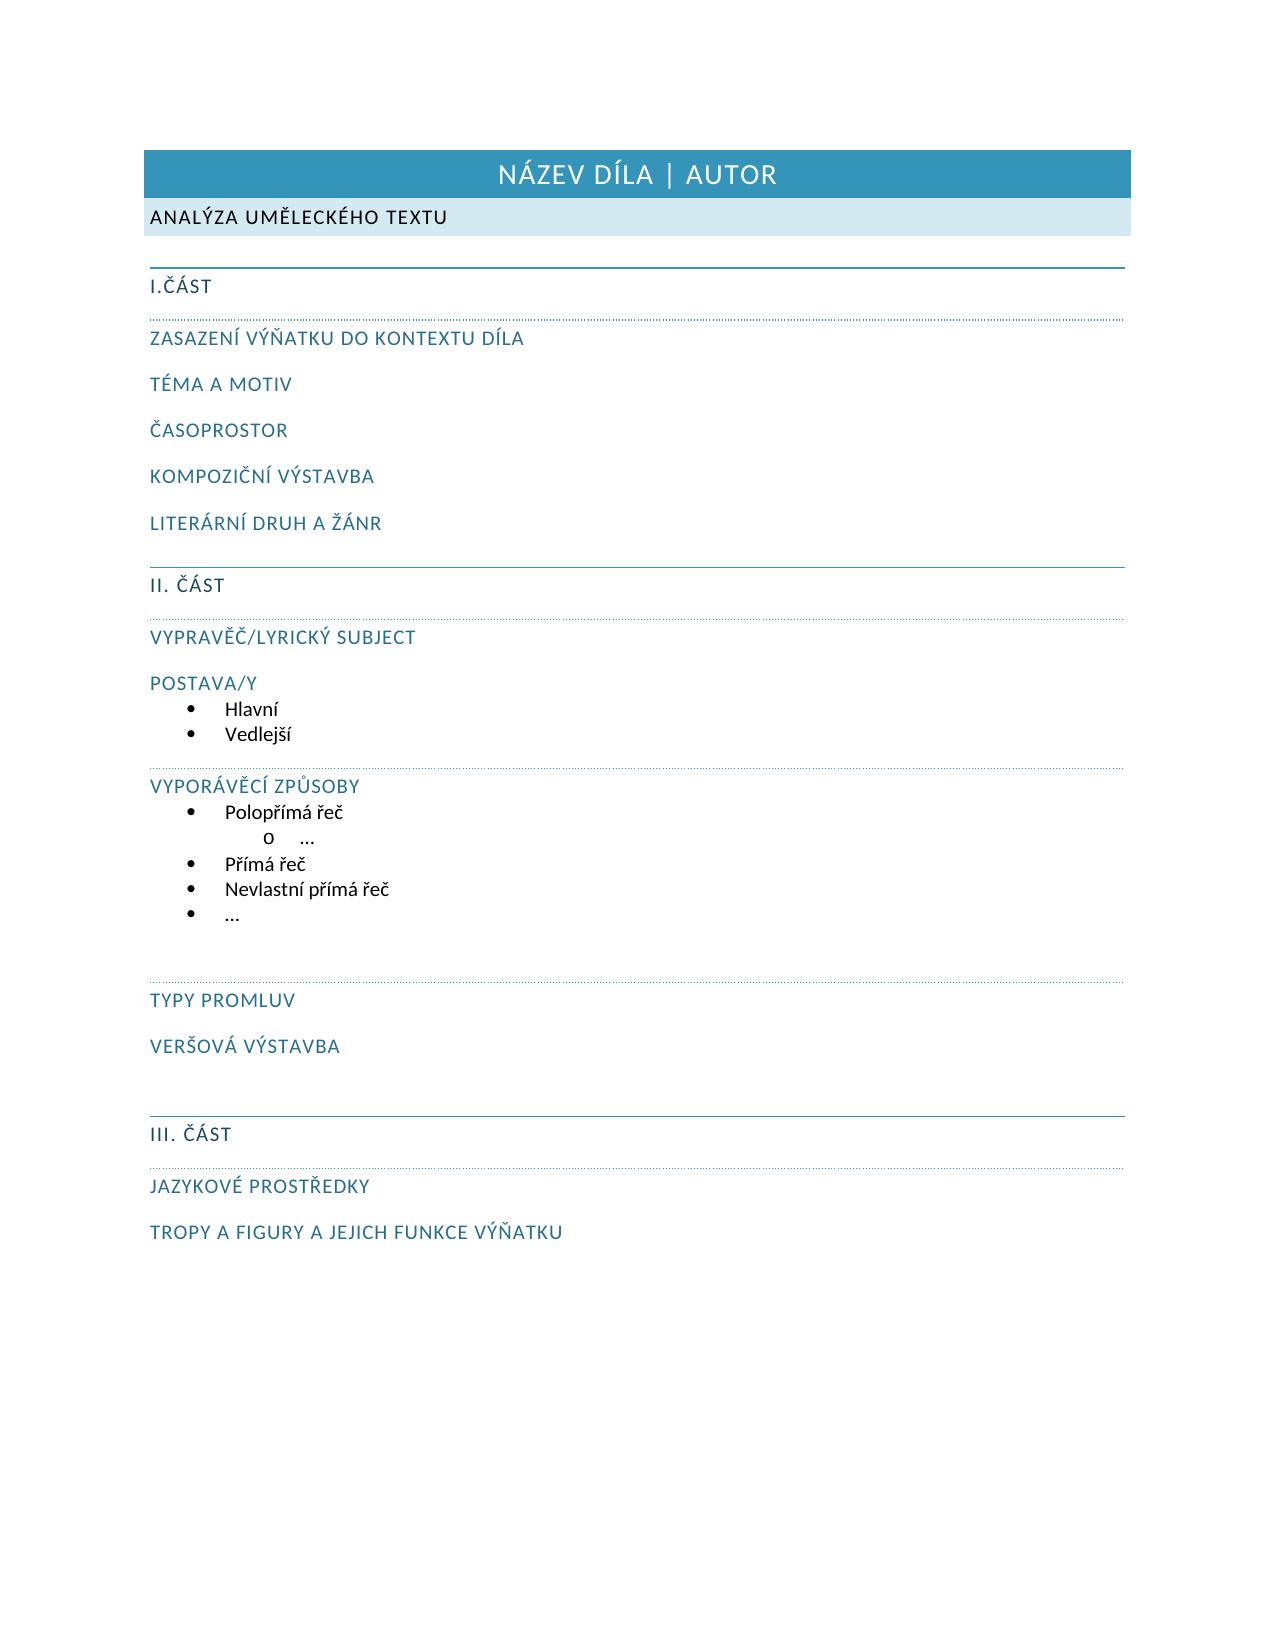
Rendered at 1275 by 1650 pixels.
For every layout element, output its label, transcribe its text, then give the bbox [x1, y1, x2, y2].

subtitle Literární druh a žánr [150, 504, 1125, 535]
list Polopřímá řeč [187, 799, 1125, 824]
list Hlavní [187, 696, 1125, 721]
list Přímá řeč [187, 851, 1125, 876]
subtitle ANALÝZA UMĚLECKÉHO TEXTU [150, 204, 1125, 230]
list … [187, 902, 1125, 927]
subtitle Název díla | Autor [150, 156, 1125, 192]
subtitle Jazykové prostředky [150, 1168, 1125, 1199]
subtitle Tropy a figury a jejich funkce výňatku [150, 1214, 1125, 1245]
subtitle II. část [150, 568, 1125, 598]
subtitle III. ČÁST [150, 1117, 1125, 1147]
subtitle Vyporávěcí způsoby [150, 768, 1125, 799]
subtitle I.ČÁST [150, 269, 1125, 298]
subtitle Časoprostor [150, 412, 1125, 443]
list Nevlastní přímá řeč [187, 876, 1125, 902]
subtitle Typy promluv [150, 982, 1125, 1013]
subtitle Kompoziční výstavba [150, 458, 1125, 489]
subtitle Téma a motiv [150, 366, 1125, 397]
list … [262, 824, 1125, 851]
subtitle Postava/Y [150, 665, 1125, 696]
list Vedlejší [187, 721, 1125, 747]
subtitle zasazení výňatku do kontextu díla [150, 319, 1125, 350]
subtitle Veršová výstavba [150, 1028, 1125, 1059]
subtitle Vypravěč/lyrický subject [150, 619, 1125, 650]
